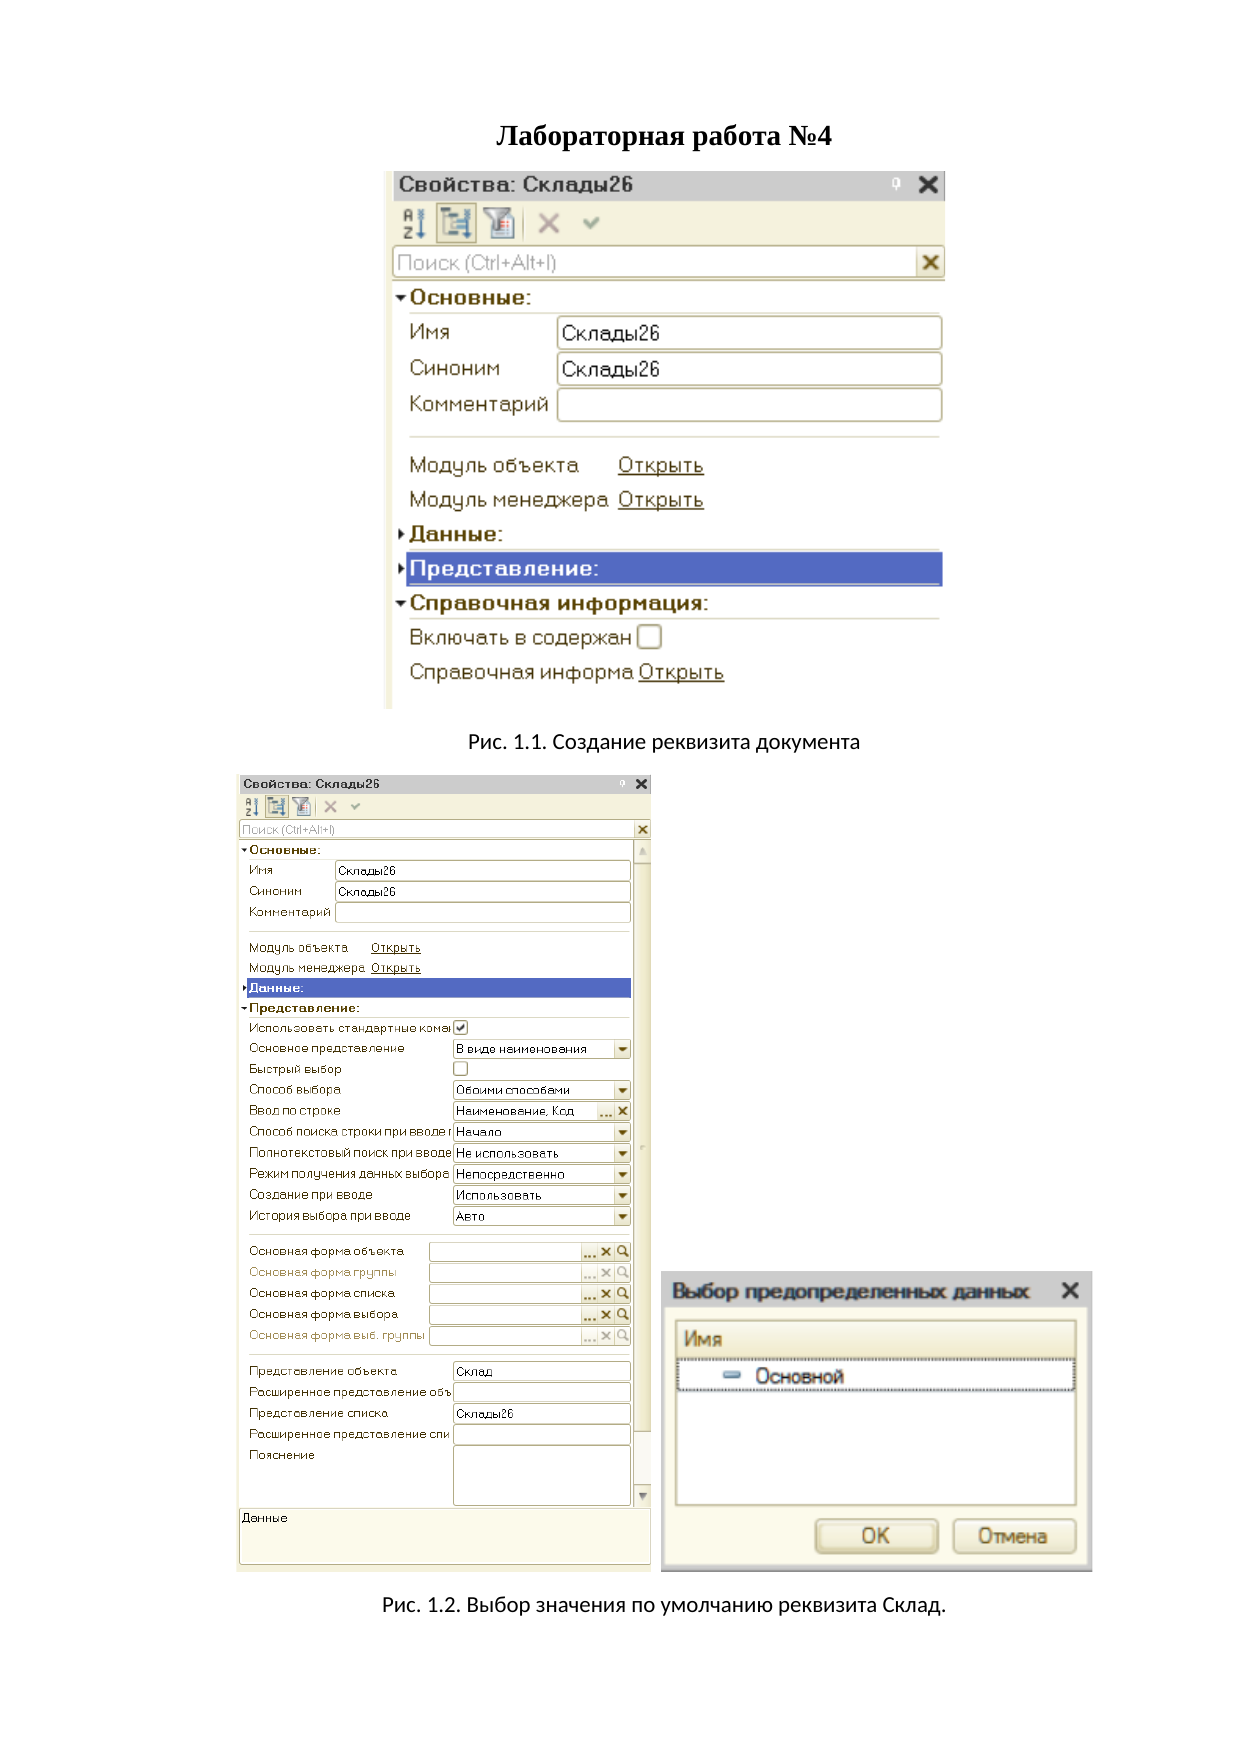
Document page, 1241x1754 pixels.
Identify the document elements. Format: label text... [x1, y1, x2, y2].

text Рис. 1.2. Выбор значения по умолчанию реквизита Склад. [177, 1590, 1152, 1618]
picture [383, 171, 946, 709]
text Рис. 1.1. Создание реквизита документа [177, 727, 1152, 755]
text Лабораторная работа №4 [177, 118, 1152, 152]
picture [661, 1271, 1093, 1572]
picture [236, 774, 651, 1572]
